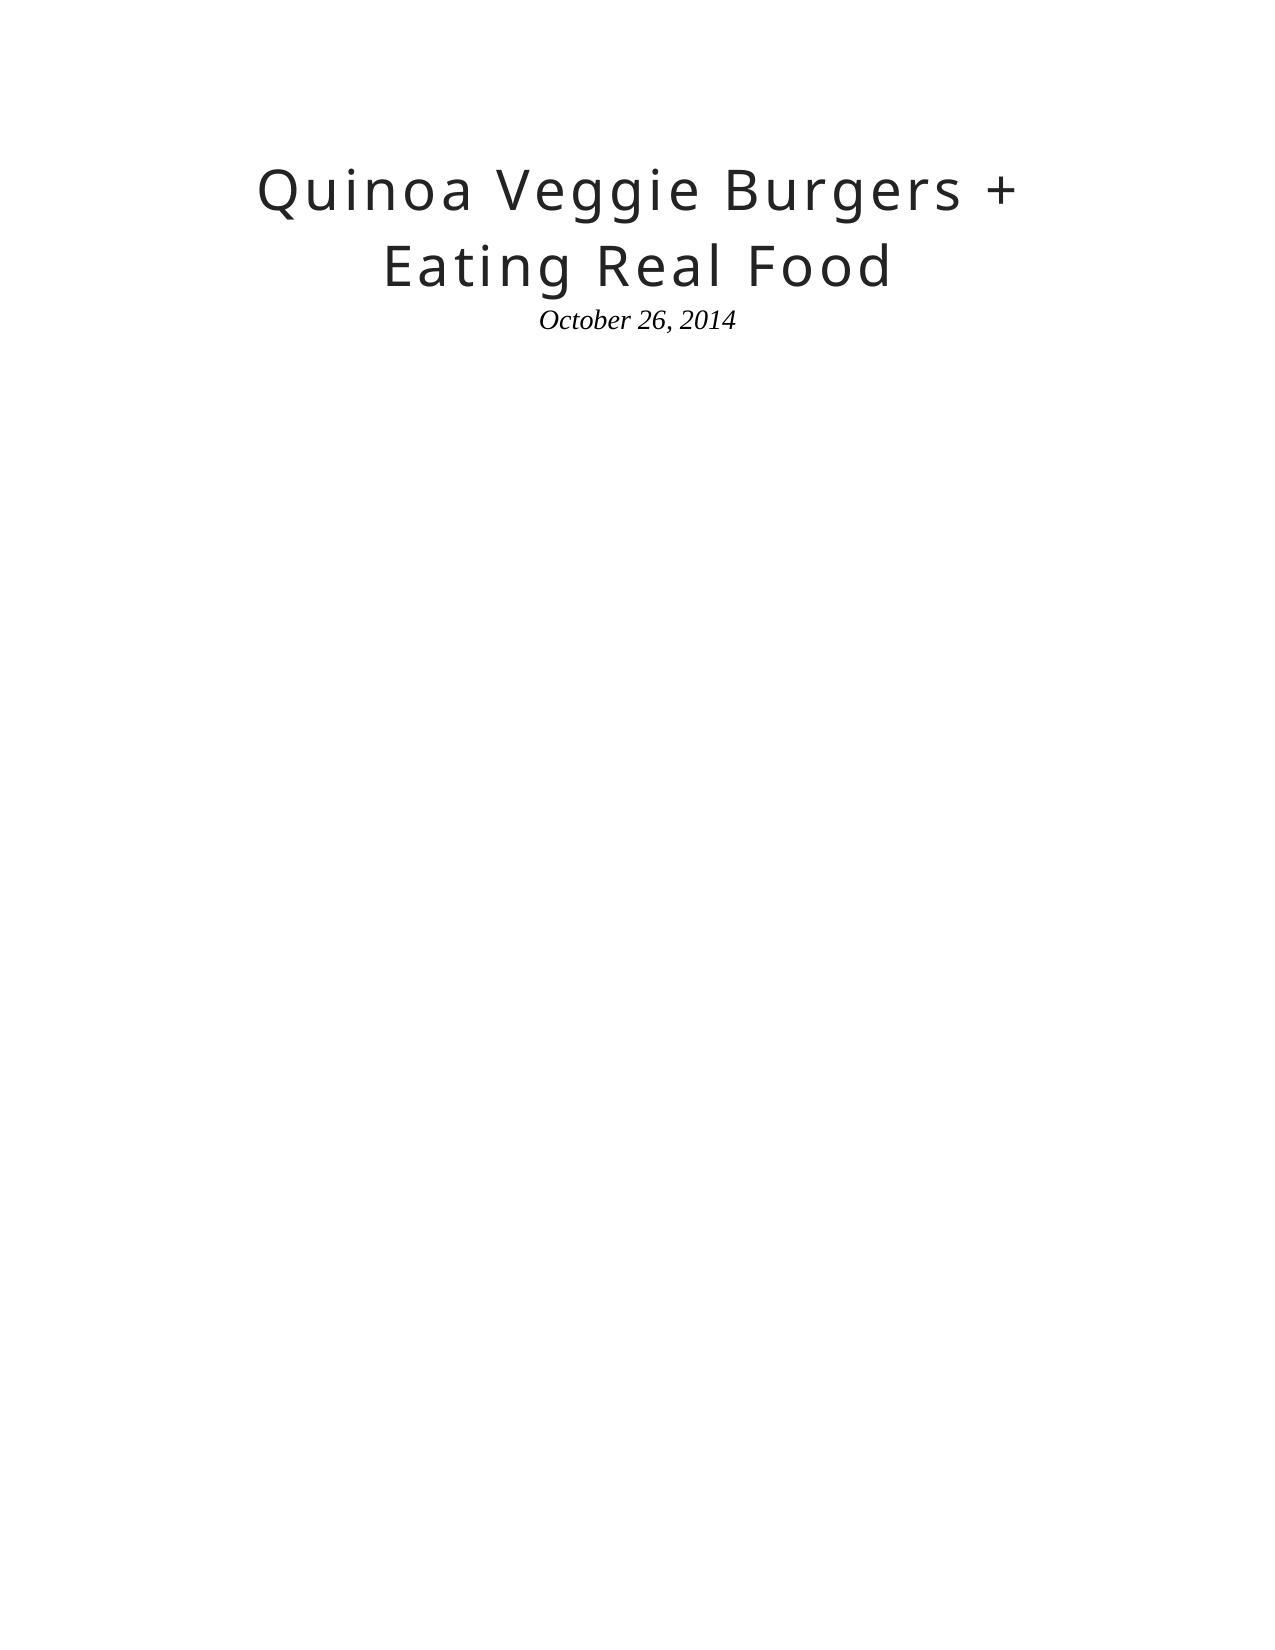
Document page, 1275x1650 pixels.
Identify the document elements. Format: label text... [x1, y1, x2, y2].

text October 26, 2014 [187, 303, 1087, 336]
text Quinoa Veggie Burgers + Eating Real Food [187, 150, 1087, 303]
